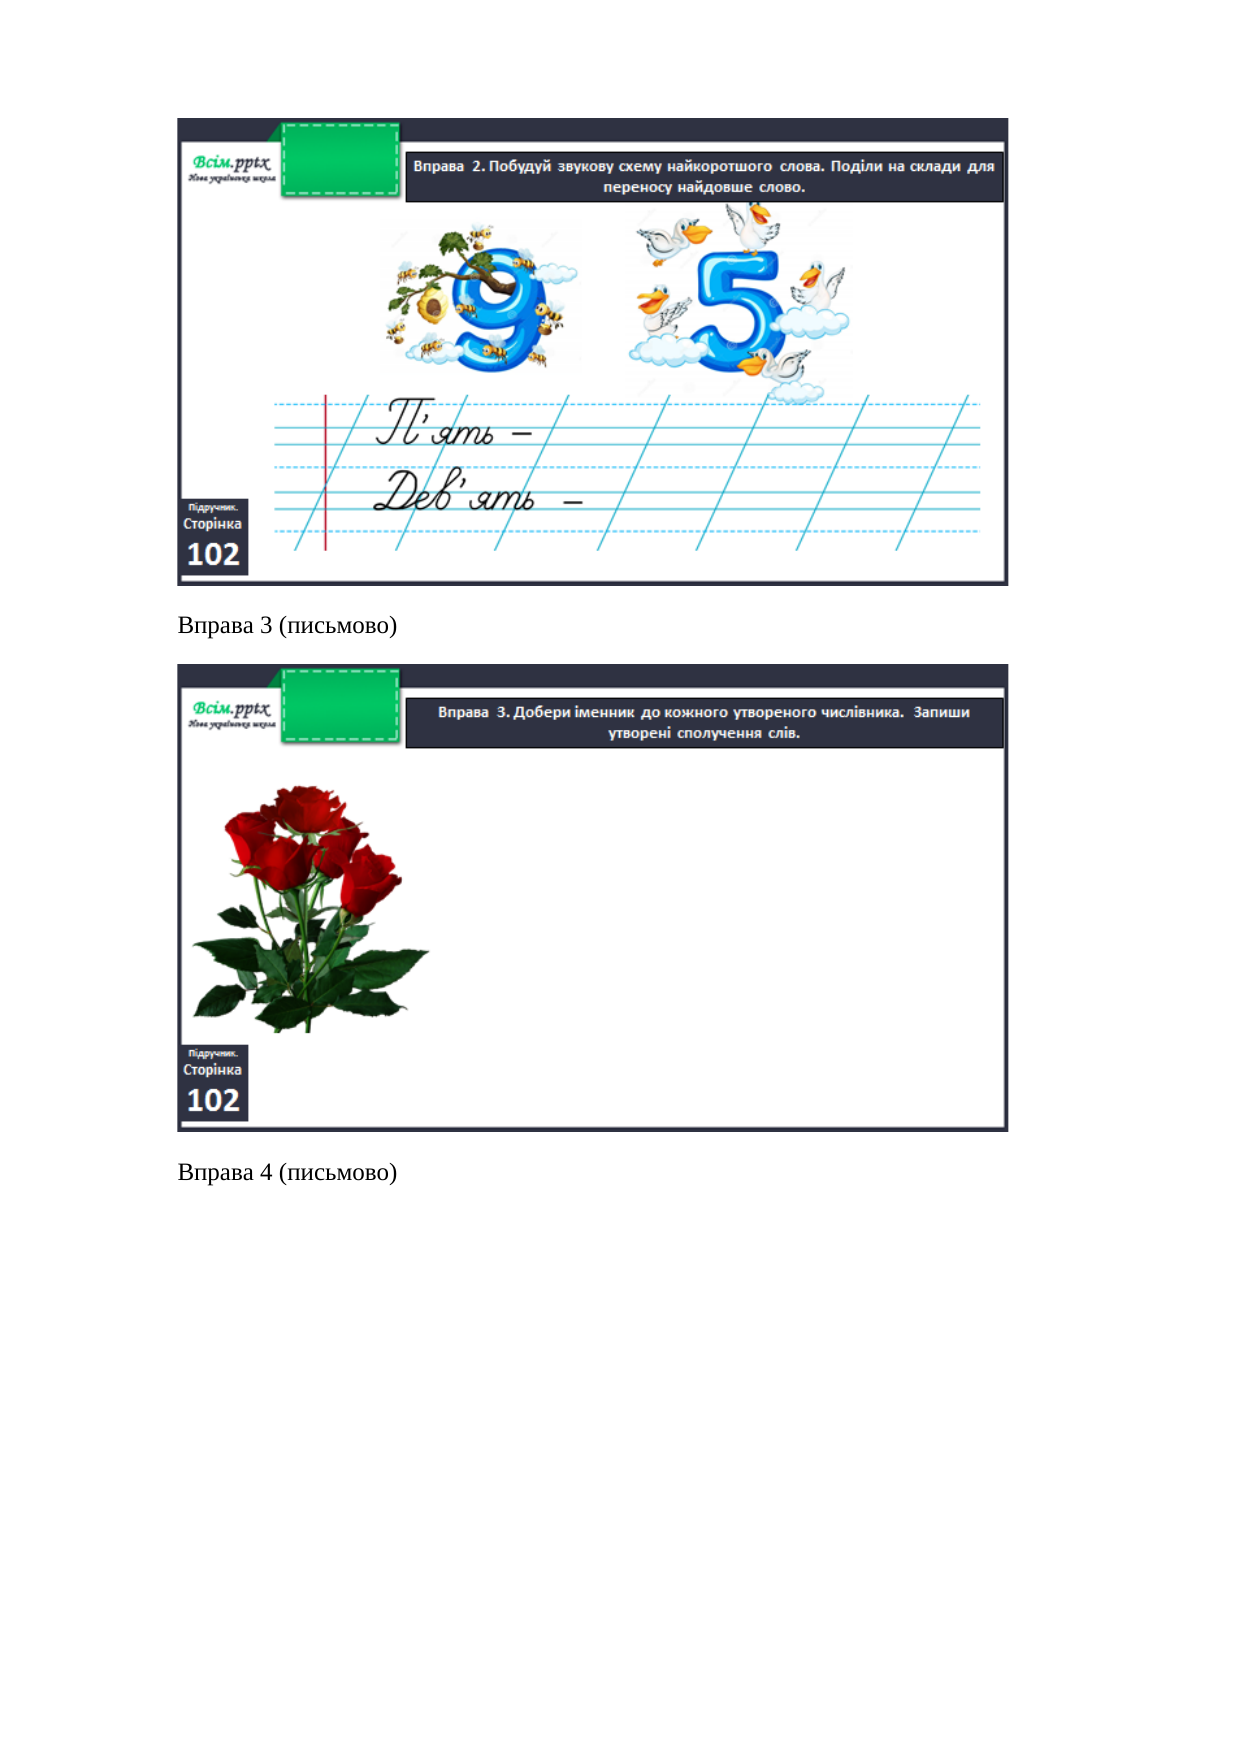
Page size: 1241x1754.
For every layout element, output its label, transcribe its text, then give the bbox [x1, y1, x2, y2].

text Вправа 4 (письмово) [177, 1157, 1152, 1186]
picture [177, 118, 1009, 586]
text Вправа 3 (письмово) [177, 611, 1152, 639]
picture [177, 664, 1009, 1132]
